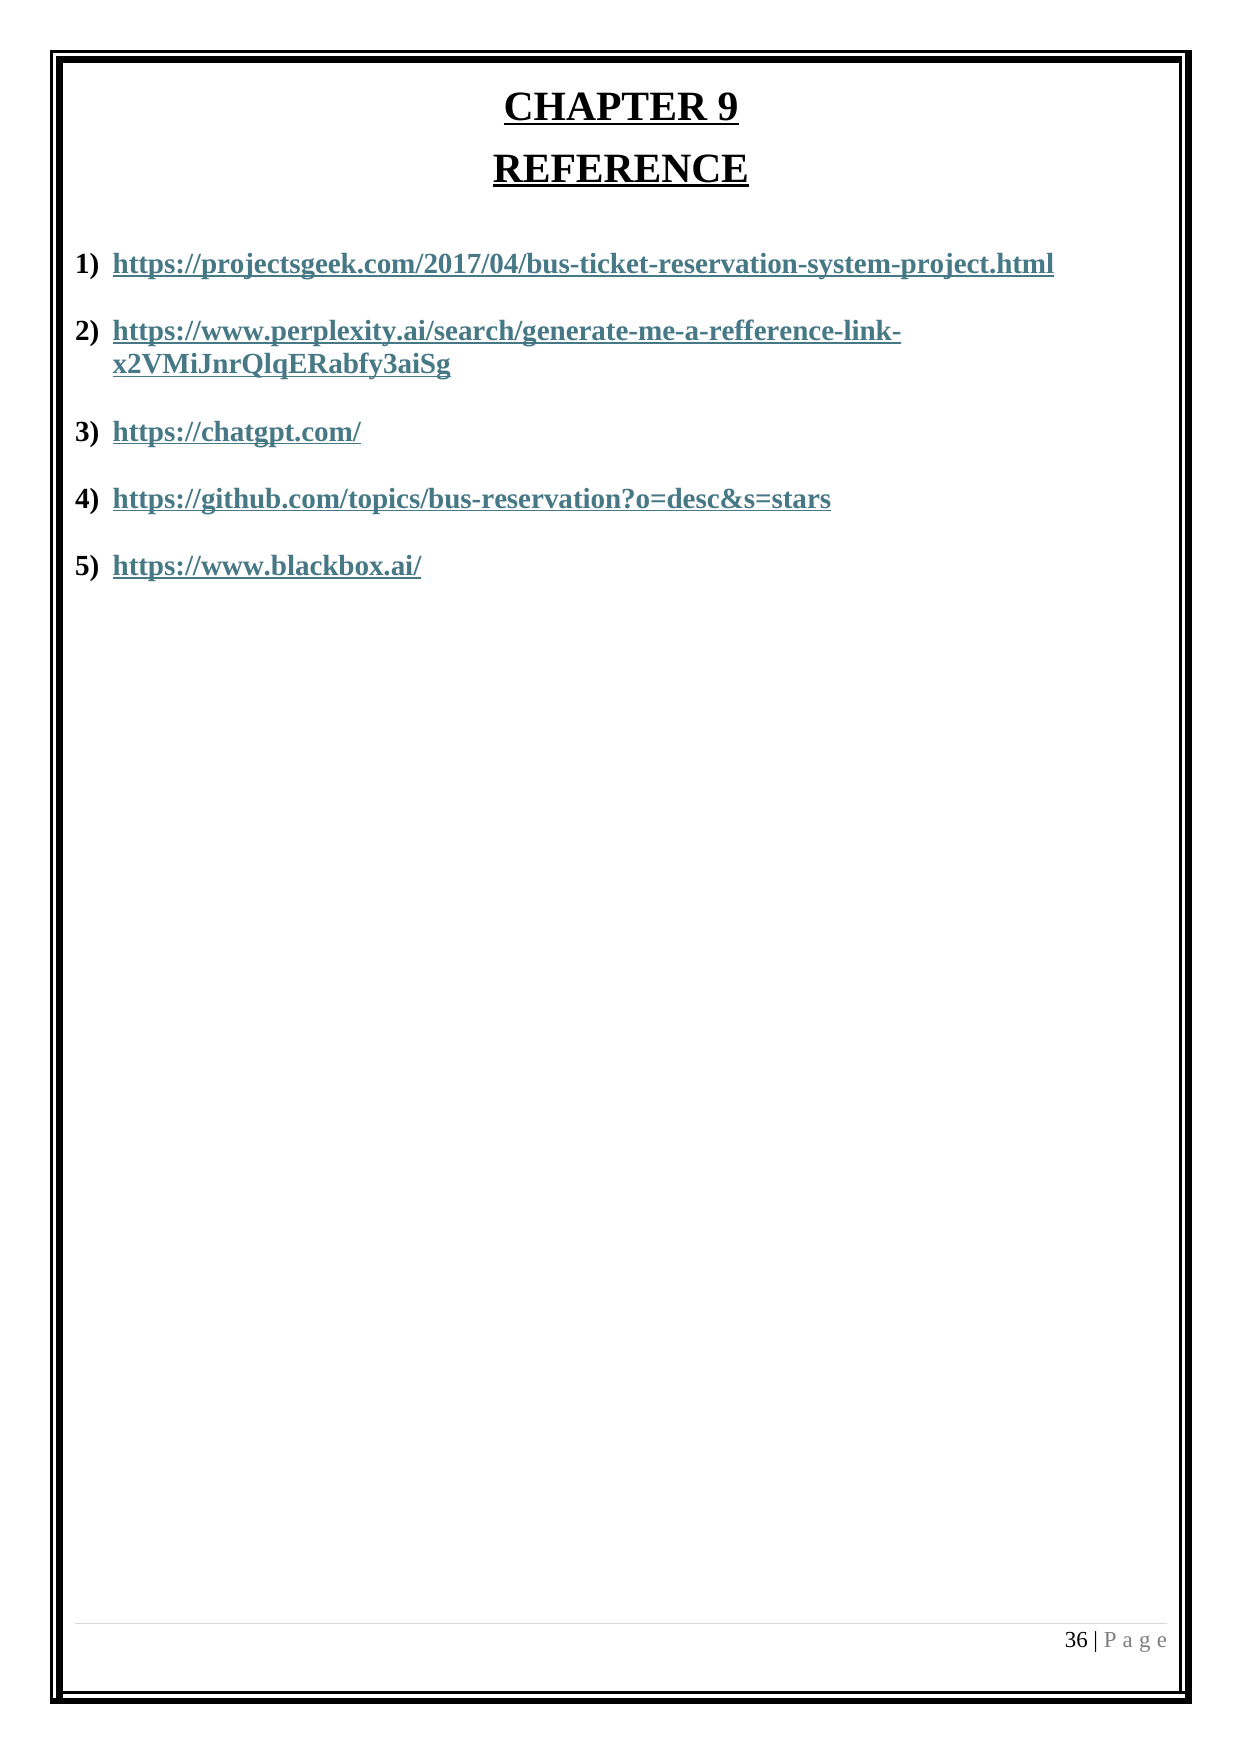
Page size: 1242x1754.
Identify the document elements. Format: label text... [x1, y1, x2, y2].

text REFERENCE [75, 143, 1167, 191]
list https://projectsgeek.com/2017/04/bus-ticket-reservation-system-project.html [75, 246, 1167, 279]
list https://github.com/topics/bus-reservation?o=desc&s=stars [75, 481, 1167, 514]
list https://www.blackbox.ai/ [75, 548, 1167, 581]
text CHAPTER 9 [75, 81, 1167, 129]
list https://www.perplexity.ai/search/generate-me-a-refference-link-x2VMiJnrQlqERabfy3aiSg [75, 313, 1167, 380]
list https://chatgpt.com/ [75, 414, 1167, 447]
